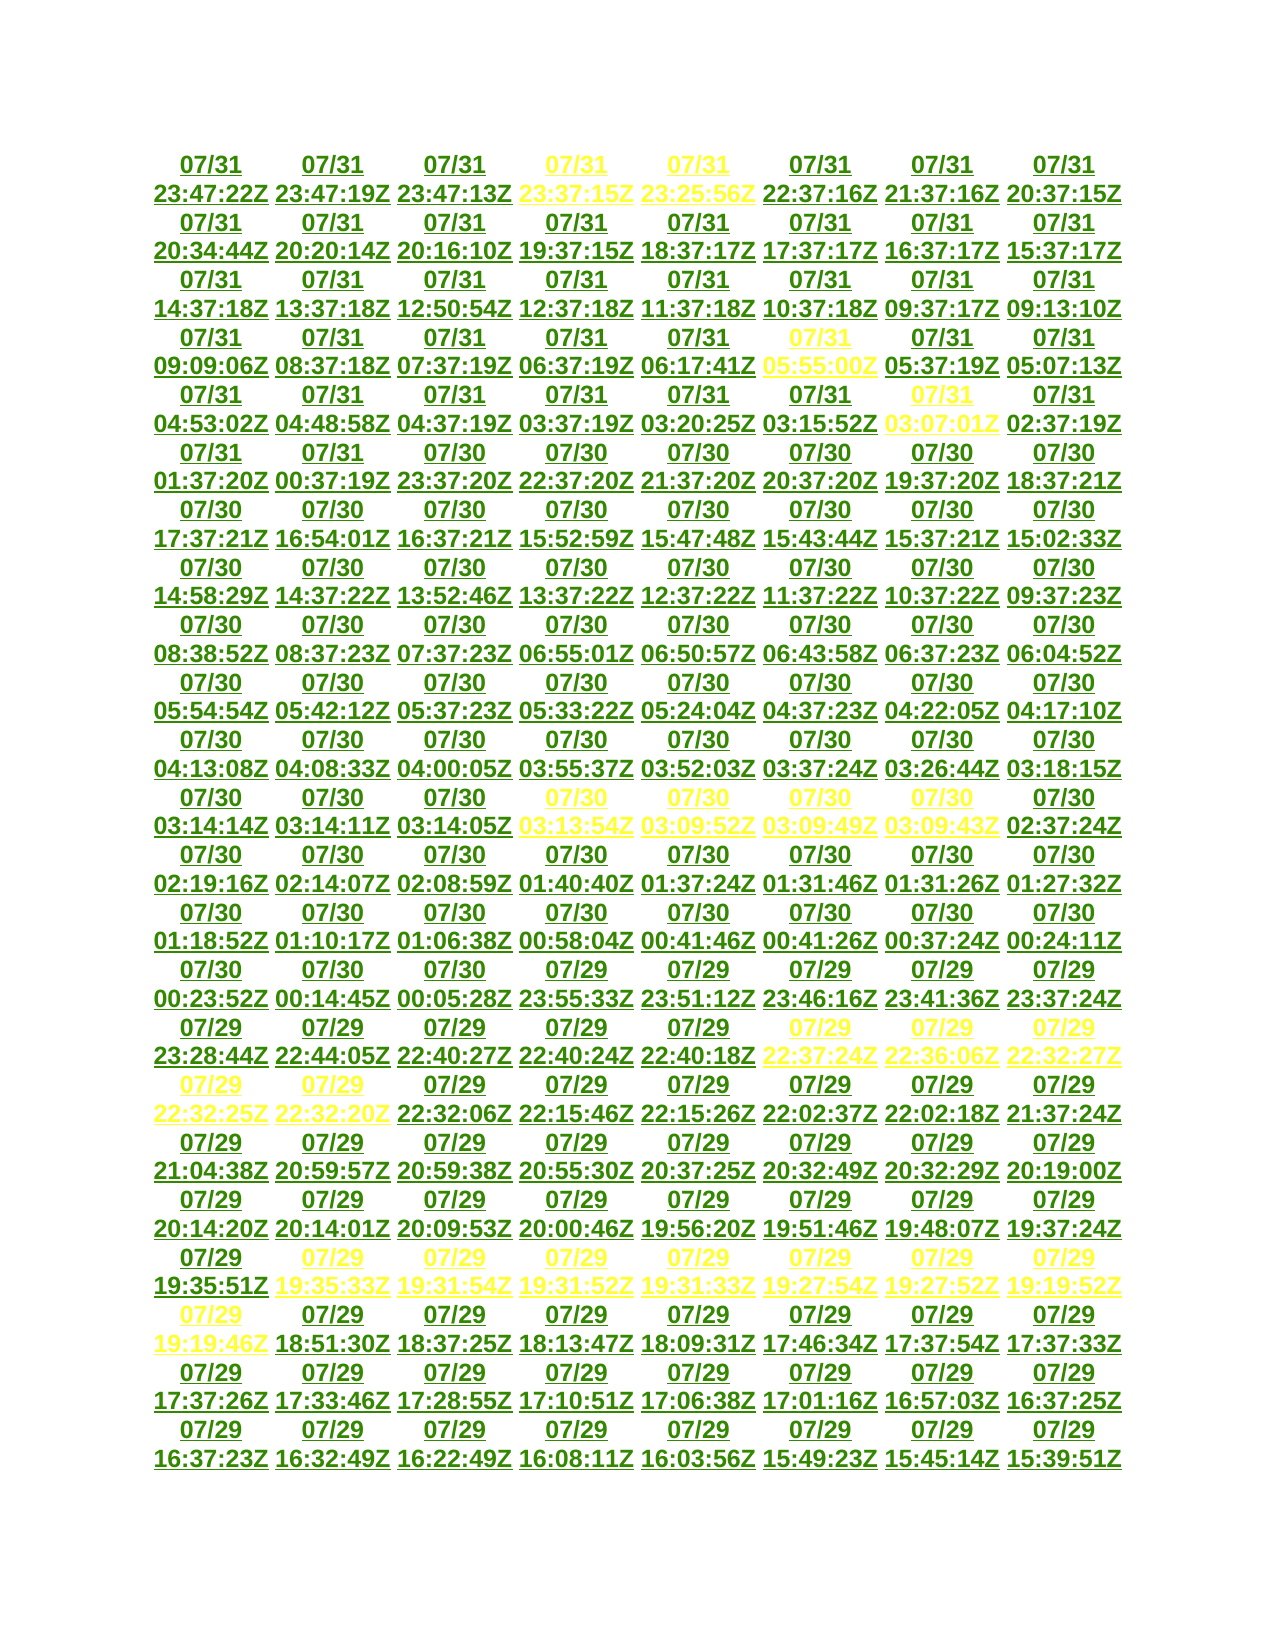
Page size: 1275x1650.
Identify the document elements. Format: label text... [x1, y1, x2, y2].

table_header 07/31 23:47:22Z [150, 150, 272, 207]
table_cell 07/31 03:37:19Z [516, 380, 637, 437]
table_cell 07/30 03:18:15Z [1003, 725, 1125, 782]
table_cell 07/30 15:02:33Z [1003, 495, 1125, 552]
table_cell 07/31 13:37:18Z [272, 265, 394, 322]
table_cell 07/29 22:15:26Z [638, 1070, 759, 1127]
table_cell 07/29 22:32:06Z [394, 1070, 516, 1127]
table_cell 07/31 18:37:17Z [638, 208, 759, 265]
table_cell 07/29 20:59:57Z [272, 1128, 394, 1185]
table_cell 07/30 00:23:52Z [150, 955, 272, 1012]
table_cell 07/30 02:08:59Z [394, 840, 516, 897]
table_cell 07/29 17:33:46Z [272, 1358, 394, 1415]
table_cell 07/30 03:14:14Z [150, 783, 272, 840]
table_cell 07/30 17:37:21Z [150, 495, 272, 552]
table_cell 07/30 01:31:26Z [881, 840, 1003, 897]
table_cell 07/29 16:57:03Z [881, 1358, 1003, 1415]
table_cell 07/31 05:55:00Z [759, 323, 881, 380]
table_cell 07/30 03:09:43Z [881, 783, 1003, 840]
table_cell 07/29 20:37:25Z [638, 1128, 759, 1185]
table_cell 07/29 17:37:54Z [881, 1300, 1003, 1357]
table_cell 07/29 17:01:16Z [759, 1358, 881, 1415]
table_cell 07/31 09:37:17Z [881, 265, 1003, 322]
table_cell 07/30 02:37:24Z [1003, 783, 1125, 840]
table_cell 07/31 10:37:18Z [759, 265, 881, 322]
table_cell 07/29 19:48:07Z [881, 1185, 1003, 1242]
table_cell 07/29 16:03:56Z [638, 1415, 759, 1472]
table_cell 07/29 17:28:55Z [394, 1358, 516, 1415]
table_cell 07/30 00:24:11Z [1003, 898, 1125, 955]
table_cell 07/30 04:08:33Z [272, 725, 394, 782]
table_cell 07/29 15:45:14Z [881, 1415, 1003, 1472]
table_cell 07/29 22:40:27Z [394, 1013, 516, 1070]
table_cell 07/31 16:37:17Z [881, 208, 1003, 265]
table_cell 07/31 00:37:19Z [272, 438, 394, 495]
table_cell 07/29 22:37:24Z [759, 1013, 881, 1070]
table_cell 07/30 04:17:10Z [1003, 668, 1125, 725]
table_cell 07/31 12:50:54Z [394, 265, 516, 322]
table_cell 07/29 18:37:25Z [394, 1300, 516, 1357]
table_header 07/31 23:37:15Z [516, 150, 637, 207]
table_cell 07/30 16:37:21Z [394, 495, 516, 552]
table_cell 07/29 19:27:52Z [881, 1243, 1003, 1300]
table_cell 07/29 20:32:29Z [881, 1128, 1003, 1185]
table_cell 07/30 00:41:26Z [759, 898, 881, 955]
table_cell 07/30 03:13:54Z [516, 783, 637, 840]
table_cell 07/30 01:10:17Z [272, 898, 394, 955]
table_cell 07/29 23:41:36Z [881, 955, 1003, 1012]
table_cell 07/29 22:15:46Z [516, 1070, 637, 1127]
table_cell 07/31 04:53:02Z [150, 380, 272, 437]
table_cell 07/30 00:37:24Z [881, 898, 1003, 955]
table_header 07/31 23:47:13Z [394, 150, 516, 207]
table_cell 07/30 01:06:38Z [394, 898, 516, 955]
table_cell 07/29 16:08:11Z [516, 1415, 637, 1472]
table_cell 07/30 06:43:58Z [759, 610, 881, 667]
table_cell 07/30 00:41:46Z [638, 898, 759, 955]
table_cell 07/30 06:04:52Z [1003, 610, 1125, 667]
table_cell 07/29 23:28:44Z [150, 1013, 272, 1070]
table_cell 07/30 03:14:05Z [394, 783, 516, 840]
table_cell 07/29 23:55:33Z [516, 955, 637, 1012]
table_cell 07/29 19:19:52Z [1003, 1243, 1125, 1300]
table_cell 07/31 04:48:58Z [272, 380, 394, 437]
table_cell 07/29 19:35:33Z [272, 1243, 394, 1300]
table_cell 07/30 04:37:23Z [759, 668, 881, 725]
table_cell 07/30 12:37:22Z [638, 553, 759, 610]
table_cell 07/31 02:37:19Z [1003, 380, 1125, 437]
table_cell 07/31 03:15:52Z [759, 380, 881, 437]
table_cell 07/29 20:32:49Z [759, 1128, 881, 1185]
table_cell 07/30 15:47:48Z [638, 495, 759, 552]
table_cell 07/29 18:51:30Z [272, 1300, 394, 1357]
table_cell 07/29 19:56:20Z [638, 1185, 759, 1242]
table_cell 07/31 03:07:01Z [881, 380, 1003, 437]
table_cell 07/29 23:37:24Z [1003, 955, 1125, 1012]
table_cell 07/29 18:09:31Z [638, 1300, 759, 1357]
table_cell 07/30 06:50:57Z [638, 610, 759, 667]
table_cell 07/29 18:13:47Z [516, 1300, 637, 1357]
table_cell 07/31 06:17:41Z [638, 323, 759, 380]
table_cell 07/30 03:09:52Z [638, 783, 759, 840]
table_cell 07/29 17:37:33Z [1003, 1300, 1125, 1357]
table_cell 07/30 09:37:23Z [1003, 553, 1125, 610]
table_cell 07/29 22:44:05Z [272, 1013, 394, 1070]
table_cell 07/30 15:52:59Z [516, 495, 637, 552]
table_cell 07/30 07:37:23Z [394, 610, 516, 667]
table_cell 07/31 14:37:18Z [150, 265, 272, 322]
table_cell 07/30 14:58:29Z [150, 553, 272, 610]
table_cell 07/29 16:37:23Z [150, 1415, 272, 1472]
table_cell 07/30 04:00:05Z [394, 725, 516, 782]
table_cell 07/29 17:37:26Z [150, 1358, 272, 1415]
table_cell 07/30 15:43:44Z [759, 495, 881, 552]
table_cell 07/30 00:05:28Z [394, 955, 516, 1012]
table_cell 07/31 15:37:17Z [1003, 208, 1125, 265]
table_cell 07/30 08:37:23Z [272, 610, 394, 667]
table_cell 07/30 01:37:24Z [638, 840, 759, 897]
table_cell 07/29 20:14:01Z [272, 1185, 394, 1242]
table_cell 07/31 17:37:17Z [759, 208, 881, 265]
table_cell 07/29 22:40:18Z [638, 1013, 759, 1070]
table_cell 07/29 22:32:25Z [150, 1070, 272, 1127]
table_cell 07/30 00:14:45Z [272, 955, 394, 1012]
table_header 07/31 22:37:16Z [759, 150, 881, 207]
table_cell 07/30 06:37:23Z [881, 610, 1003, 667]
table_cell 07/29 19:37:24Z [1003, 1185, 1125, 1242]
table_cell 07/30 21:37:20Z [638, 438, 759, 495]
table_cell 07/29 20:14:20Z [150, 1185, 272, 1242]
table_cell 07/30 20:37:20Z [759, 438, 881, 495]
table_cell 07/30 03:52:03Z [638, 725, 759, 782]
table_cell 07/31 03:20:25Z [638, 380, 759, 437]
table_cell 07/31 07:37:19Z [394, 323, 516, 380]
table_cell 07/30 13:37:22Z [516, 553, 637, 610]
table_cell 07/30 08:38:52Z [150, 610, 272, 667]
table_cell 07/30 02:19:16Z [150, 840, 272, 897]
table_cell 07/29 17:06:38Z [638, 1358, 759, 1415]
table_cell 07/29 16:32:49Z [272, 1415, 394, 1472]
table_cell 07/30 01:31:46Z [759, 840, 881, 897]
table_cell 07/29 22:36:06Z [881, 1013, 1003, 1070]
table_cell 07/29 19:35:51Z [150, 1243, 272, 1300]
table_cell 07/31 11:37:18Z [638, 265, 759, 322]
table_cell 07/30 05:37:23Z [394, 668, 516, 725]
table_cell 07/30 06:55:01Z [516, 610, 637, 667]
table_cell 07/29 21:37:24Z [1003, 1070, 1125, 1127]
table_cell 07/29 23:51:12Z [638, 955, 759, 1012]
table_cell 07/30 03:55:37Z [516, 725, 637, 782]
table_cell 07/29 23:46:16Z [759, 955, 881, 1012]
table_cell 07/29 17:10:51Z [516, 1358, 637, 1415]
table_cell 07/30 13:52:46Z [394, 553, 516, 610]
table_cell 07/29 22:40:24Z [516, 1013, 637, 1070]
table_cell 07/30 18:37:21Z [1003, 438, 1125, 495]
table_cell 07/30 04:22:05Z [881, 668, 1003, 725]
table_cell 07/30 15:37:21Z [881, 495, 1003, 552]
table_cell 07/30 14:37:22Z [272, 553, 394, 610]
table_cell 07/30 23:37:20Z [394, 438, 516, 495]
table_cell 07/30 02:14:07Z [272, 840, 394, 897]
table_cell 07/30 10:37:22Z [881, 553, 1003, 610]
table_header 07/31 23:25:56Z [638, 150, 759, 207]
table_cell 07/30 05:24:04Z [638, 668, 759, 725]
table_cell 07/31 09:09:06Z [150, 323, 272, 380]
table_cell 07/29 20:55:30Z [516, 1128, 637, 1185]
table_cell 07/30 03:37:24Z [759, 725, 881, 782]
table_cell 07/29 19:19:46Z [150, 1300, 272, 1357]
table_cell 07/29 19:51:46Z [759, 1185, 881, 1242]
table_cell 07/30 05:54:54Z [150, 668, 272, 725]
table_header 07/31 23:47:19Z [272, 150, 394, 207]
table_cell 07/31 06:37:19Z [516, 323, 637, 380]
table_cell 07/29 16:37:25Z [1003, 1358, 1125, 1415]
table_cell 07/31 08:37:18Z [272, 323, 394, 380]
table_header 07/31 20:37:15Z [1003, 150, 1125, 207]
table_cell 07/30 01:18:52Z [150, 898, 272, 955]
table_cell 07/30 03:14:11Z [272, 783, 394, 840]
table_cell 07/31 20:34:44Z [150, 208, 272, 265]
table_cell 07/29 22:32:20Z [272, 1070, 394, 1127]
table_cell 07/29 20:00:46Z [516, 1185, 637, 1242]
table_cell 07/29 20:09:53Z [394, 1185, 516, 1242]
table_cell 07/30 11:37:22Z [759, 553, 881, 610]
table_cell 07/29 19:31:33Z [638, 1243, 759, 1300]
table_cell 07/29 19:31:54Z [394, 1243, 516, 1300]
table_cell 07/29 22:02:37Z [759, 1070, 881, 1127]
table_cell 07/30 19:37:20Z [881, 438, 1003, 495]
table_cell 07/29 16:22:49Z [394, 1415, 516, 1472]
table_cell 07/30 00:58:04Z [516, 898, 637, 955]
table_cell 07/30 04:13:08Z [150, 725, 272, 782]
table_cell 07/29 15:39:51Z [1003, 1415, 1125, 1472]
table_cell 07/31 05:07:13Z [1003, 323, 1125, 380]
table_cell 07/31 12:37:18Z [516, 265, 637, 322]
table_cell 07/31 20:20:14Z [272, 208, 394, 265]
table_cell 07/29 19:31:52Z [516, 1243, 637, 1300]
table_cell 07/29 21:04:38Z [150, 1128, 272, 1185]
table_cell 07/29 20:59:38Z [394, 1128, 516, 1185]
table_cell 07/31 05:37:19Z [881, 323, 1003, 380]
table_cell 07/30 05:42:12Z [272, 668, 394, 725]
table_cell 07/29 15:49:23Z [759, 1415, 881, 1472]
table_cell 07/30 16:54:01Z [272, 495, 394, 552]
table_cell 07/29 20:19:00Z [1003, 1128, 1125, 1185]
table_cell 07/30 05:33:22Z [516, 668, 637, 725]
table_header 07/31 21:37:16Z [881, 150, 1003, 207]
table_cell 07/30 03:26:44Z [881, 725, 1003, 782]
table_cell 07/31 20:16:10Z [394, 208, 516, 265]
table_cell 07/29 19:27:54Z [759, 1243, 881, 1300]
table_cell 07/31 19:37:15Z [516, 208, 637, 265]
table_cell 07/29 22:02:18Z [881, 1070, 1003, 1127]
table_cell 07/31 01:37:20Z [150, 438, 272, 495]
table_cell 07/30 22:37:20Z [516, 438, 637, 495]
table_cell 07/30 01:27:32Z [1003, 840, 1125, 897]
table_cell 07/29 17:46:34Z [759, 1300, 881, 1357]
table_cell 07/31 04:37:19Z [394, 380, 516, 437]
table_cell 07/31 09:13:10Z [1003, 265, 1125, 322]
table_cell 07/30 01:40:40Z [516, 840, 637, 897]
table_cell 07/30 03:09:49Z [759, 783, 881, 840]
table_cell 07/29 22:32:27Z [1003, 1013, 1125, 1070]
